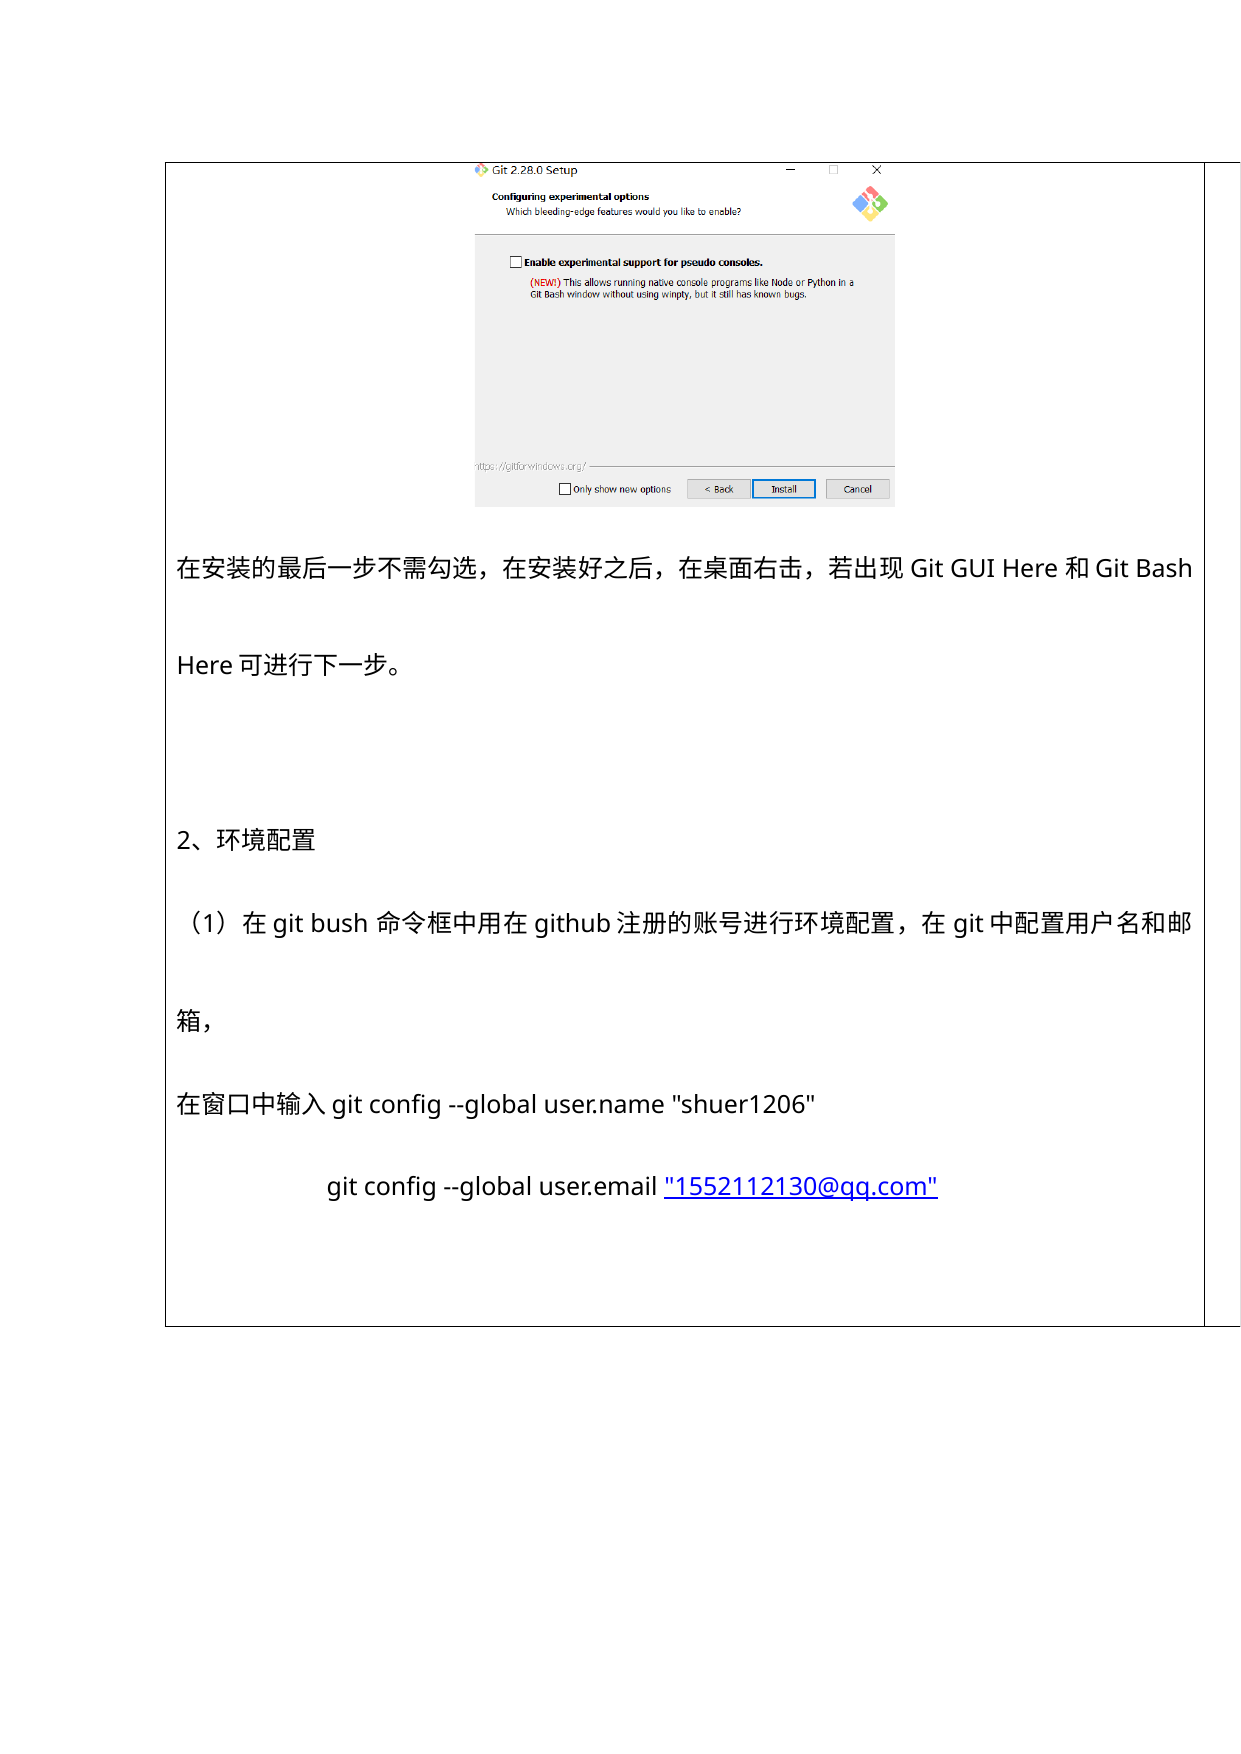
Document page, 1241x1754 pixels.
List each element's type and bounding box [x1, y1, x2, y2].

picture [474, 163, 895, 507]
table_cell [1205, 163, 1240, 1326]
table_cell [166, 163, 1204, 1326]
